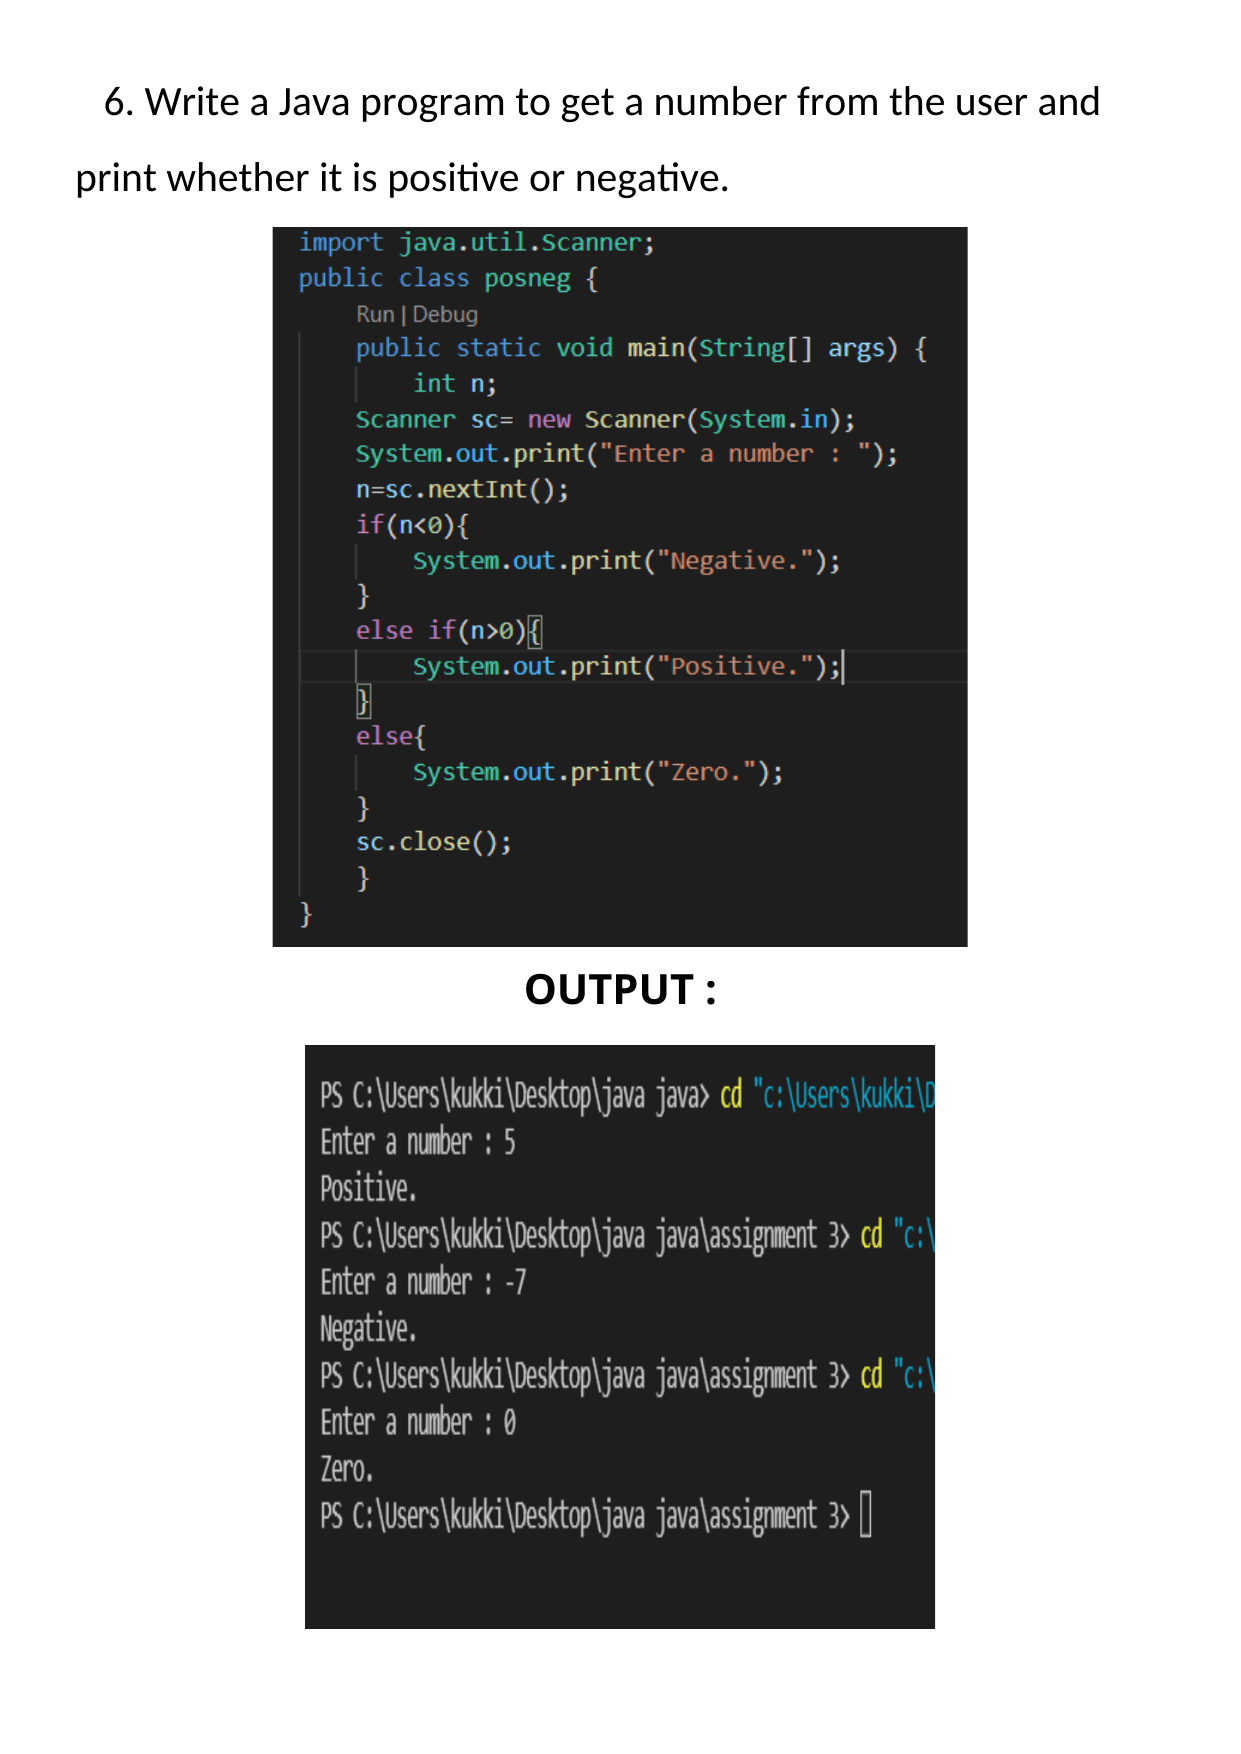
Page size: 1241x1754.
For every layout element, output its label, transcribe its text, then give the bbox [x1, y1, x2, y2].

text OUTPUT : [75, 960, 1165, 1017]
text 6. Write a Java program to get a number from the user and print whether it is positive or negative. [75, 75, 1165, 202]
picture [272, 227, 968, 947]
picture [305, 1045, 936, 1629]
